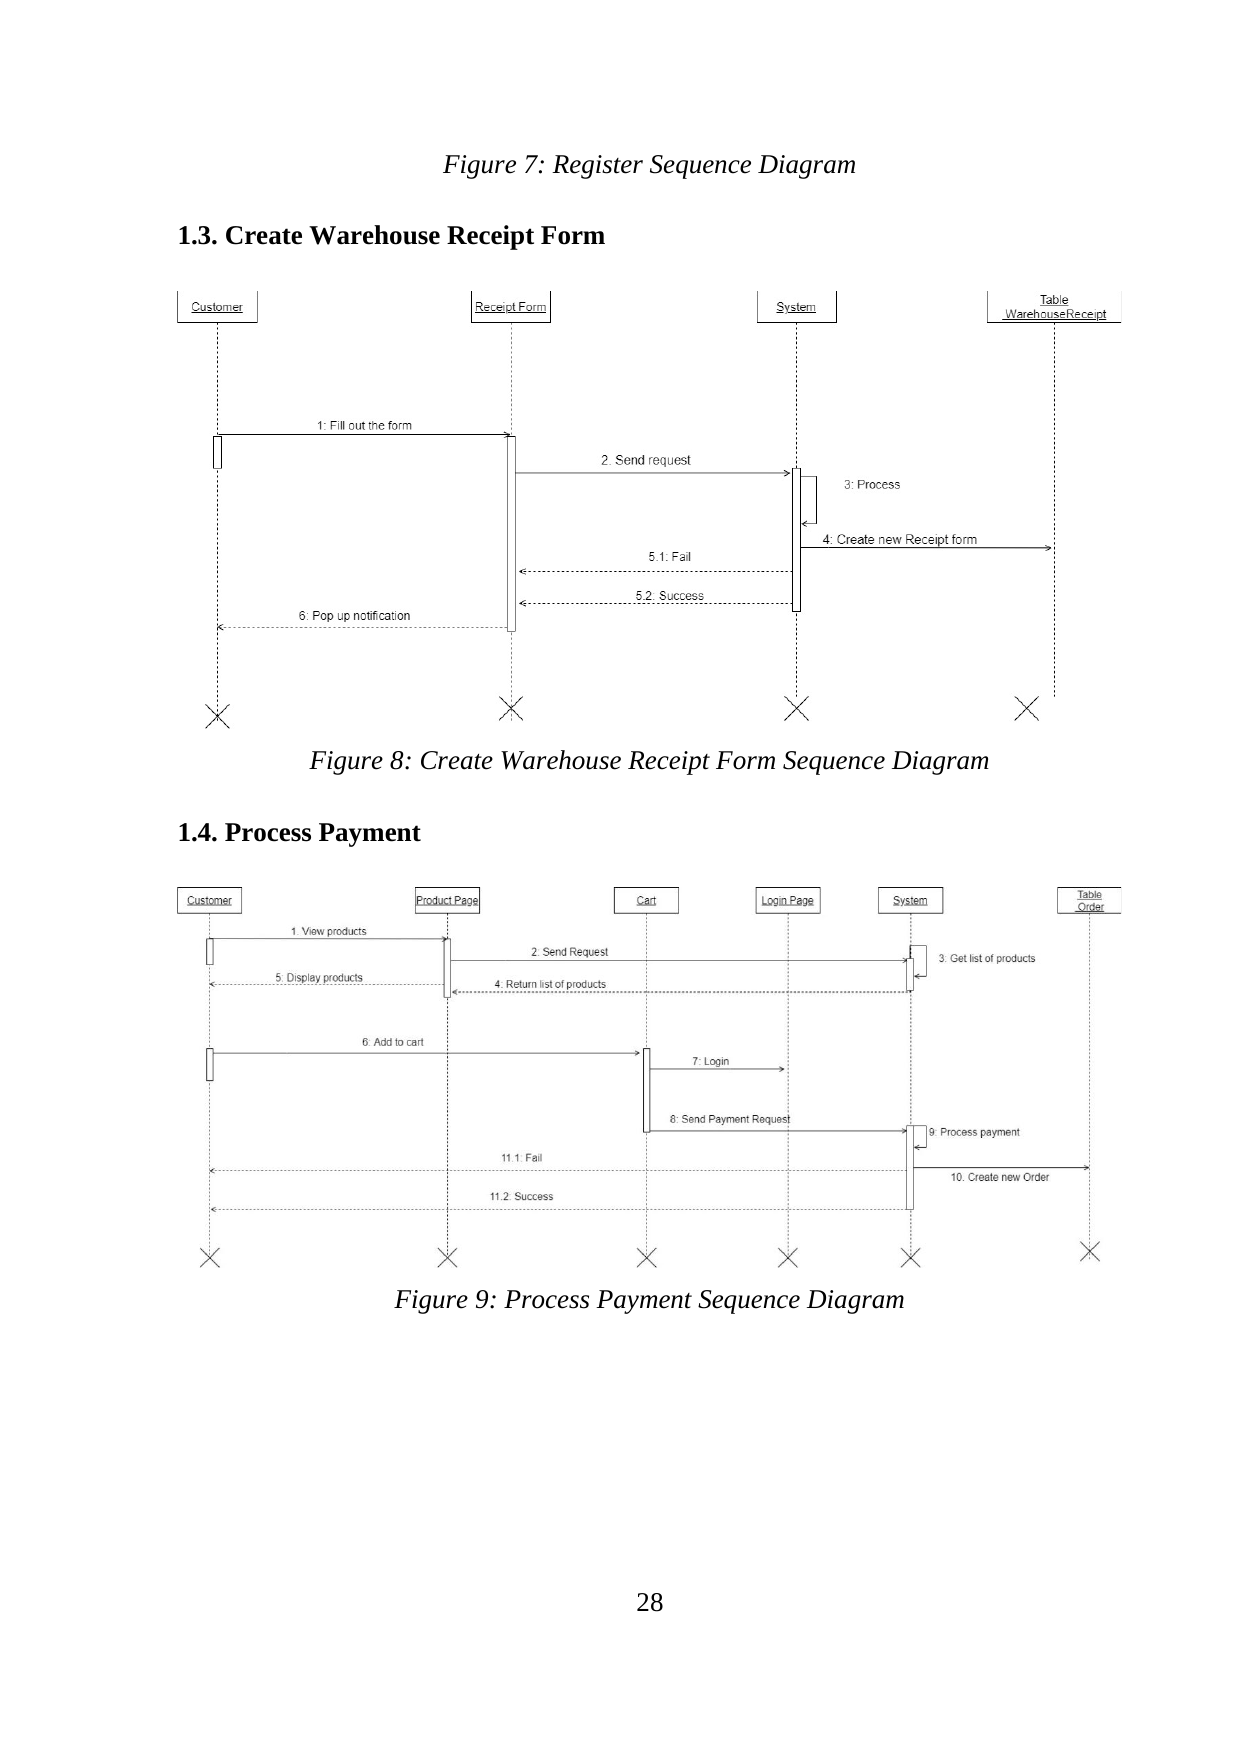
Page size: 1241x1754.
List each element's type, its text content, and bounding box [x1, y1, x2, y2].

text Figure 7: Register Sequence Diagram [177, 148, 1122, 179]
picture [177, 887, 1122, 1268]
subtitle Create Warehouse Receipt Form [177, 219, 1122, 251]
picture [177, 291, 1122, 729]
subtitle Process Payment [177, 816, 1122, 847]
text Figure 9: Process Payment Sequence Diagram [177, 1283, 1122, 1314]
text Figure 8: Create Warehouse Receipt Form Sequence Diagram [177, 744, 1122, 775]
